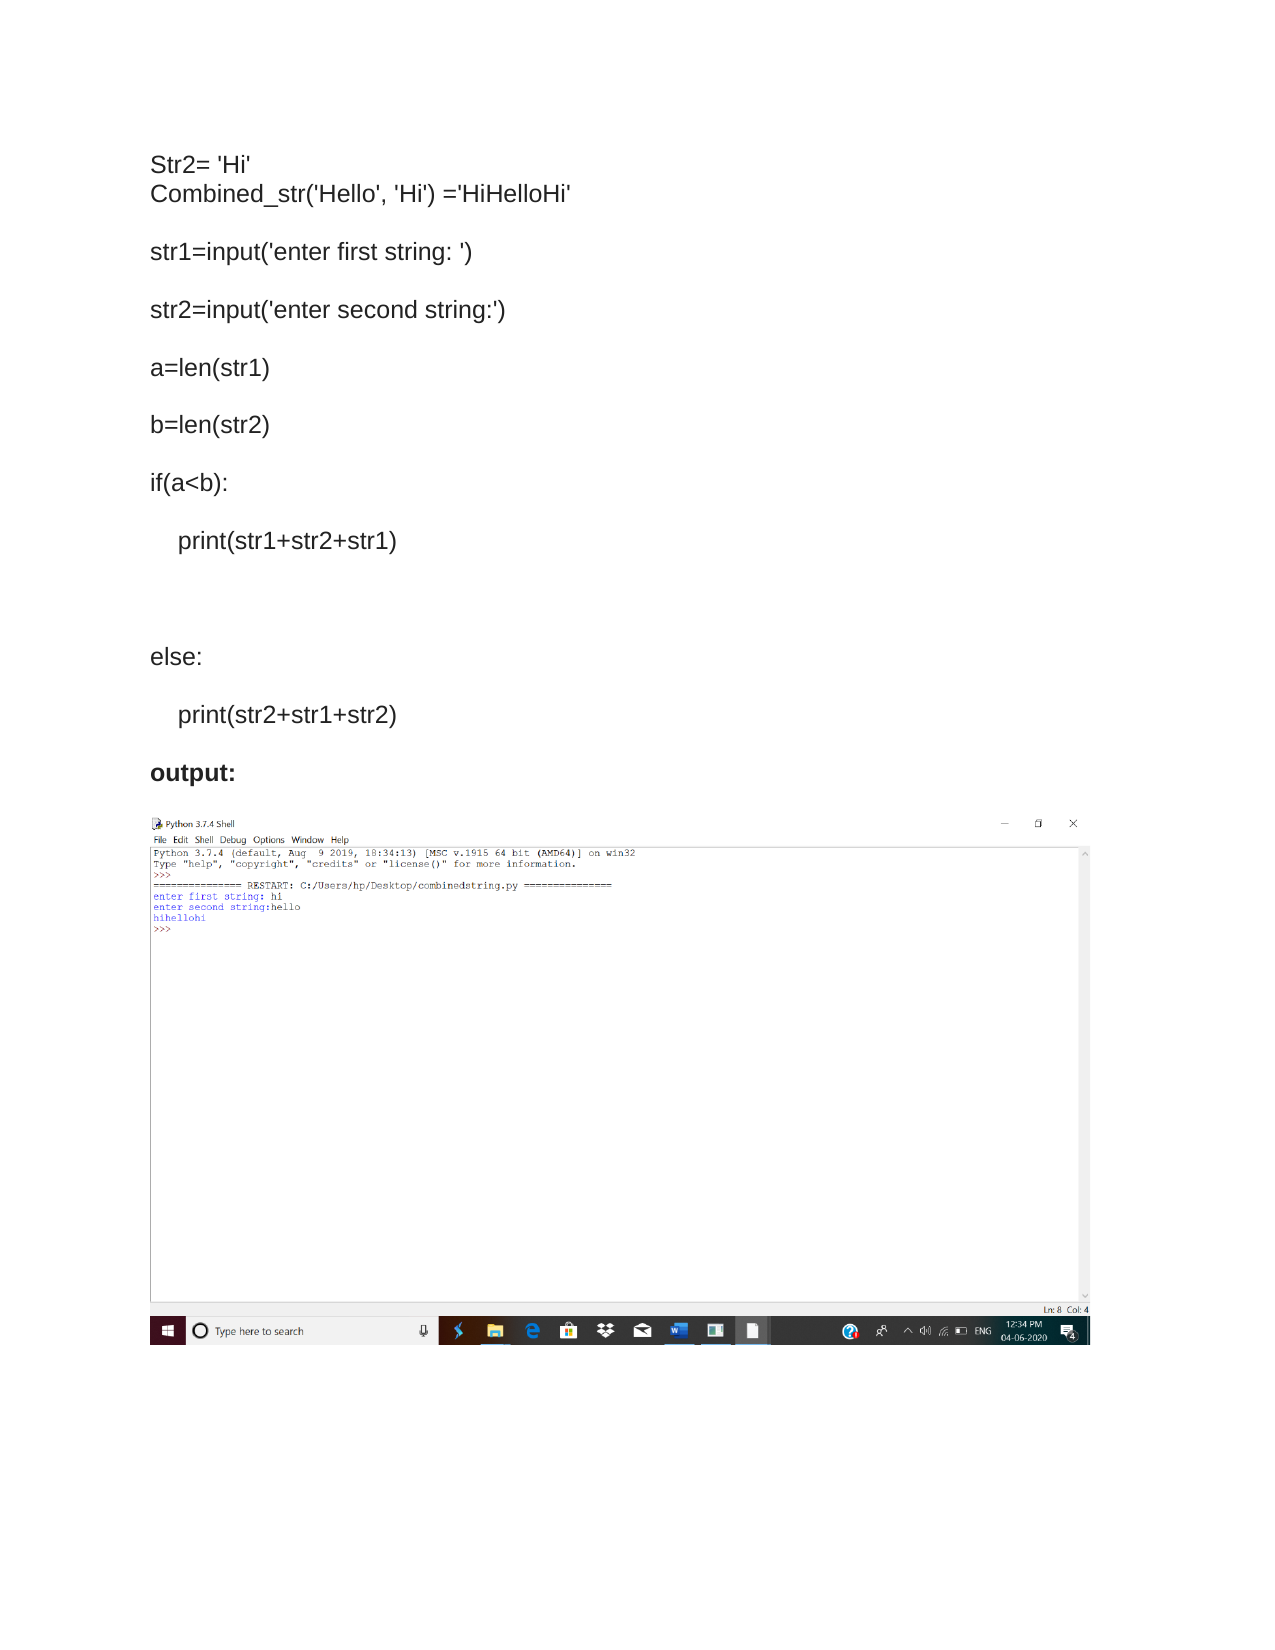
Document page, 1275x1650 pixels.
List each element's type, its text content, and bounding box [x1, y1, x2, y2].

text print(str1+str2+str1) [150, 526, 1125, 555]
text str1=input('enter first string: ') [150, 237, 1125, 265]
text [150, 150, 1125, 207]
text output: [150, 758, 1125, 787]
text b=len(str2) [150, 410, 1125, 439]
text else: [150, 642, 1125, 671]
text if(a<b): [150, 468, 1125, 497]
text a=len(str1) [150, 352, 1125, 381]
text print(str2+str1+str2) [150, 700, 1125, 729]
text str2=input('enter second string:') [150, 294, 1125, 323]
picture [150, 815, 1091, 1345]
